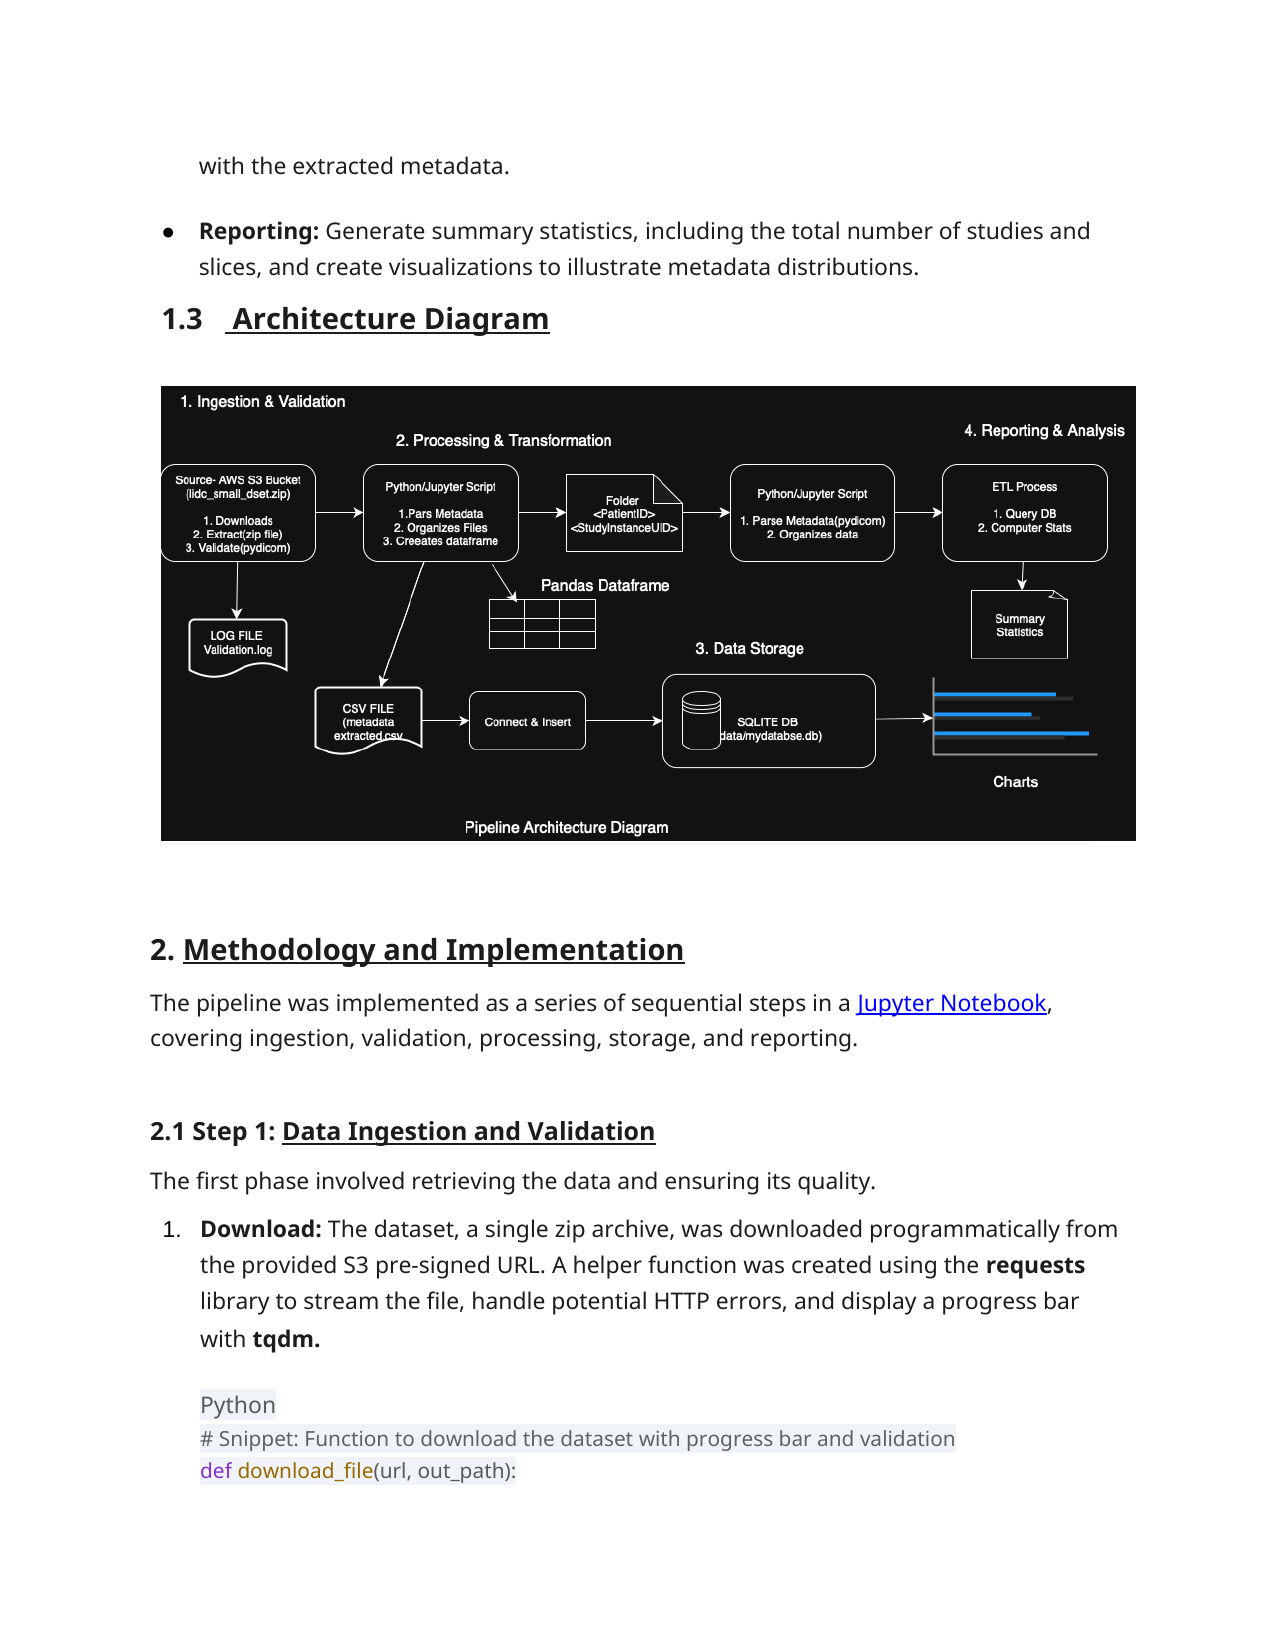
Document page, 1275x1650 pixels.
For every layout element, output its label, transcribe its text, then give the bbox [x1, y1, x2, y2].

text The pipeline was implemented as a series of sequential steps in a Jupyter Notebook, covering ingestion, validation, processing, storage, and reporting. [150, 986, 1125, 1053]
picture [161, 386, 1136, 841]
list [162, 1213, 1125, 1485]
list Reporting: Generate summary statistics, including the total number of studies and slices, and create visualizations to illustrate metadata distributions. [161, 215, 1125, 282]
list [161, 150, 1125, 211]
list Architecture Diagram [161, 299, 1125, 338]
subtitle 2. Methodology and Implementation [150, 929, 1125, 968]
subtitle 2.1 Step 1: Data Ingestion and Validation [150, 1114, 1125, 1148]
text The first phase involved retrieving the data and ensuring its quality. [150, 1165, 1125, 1196]
